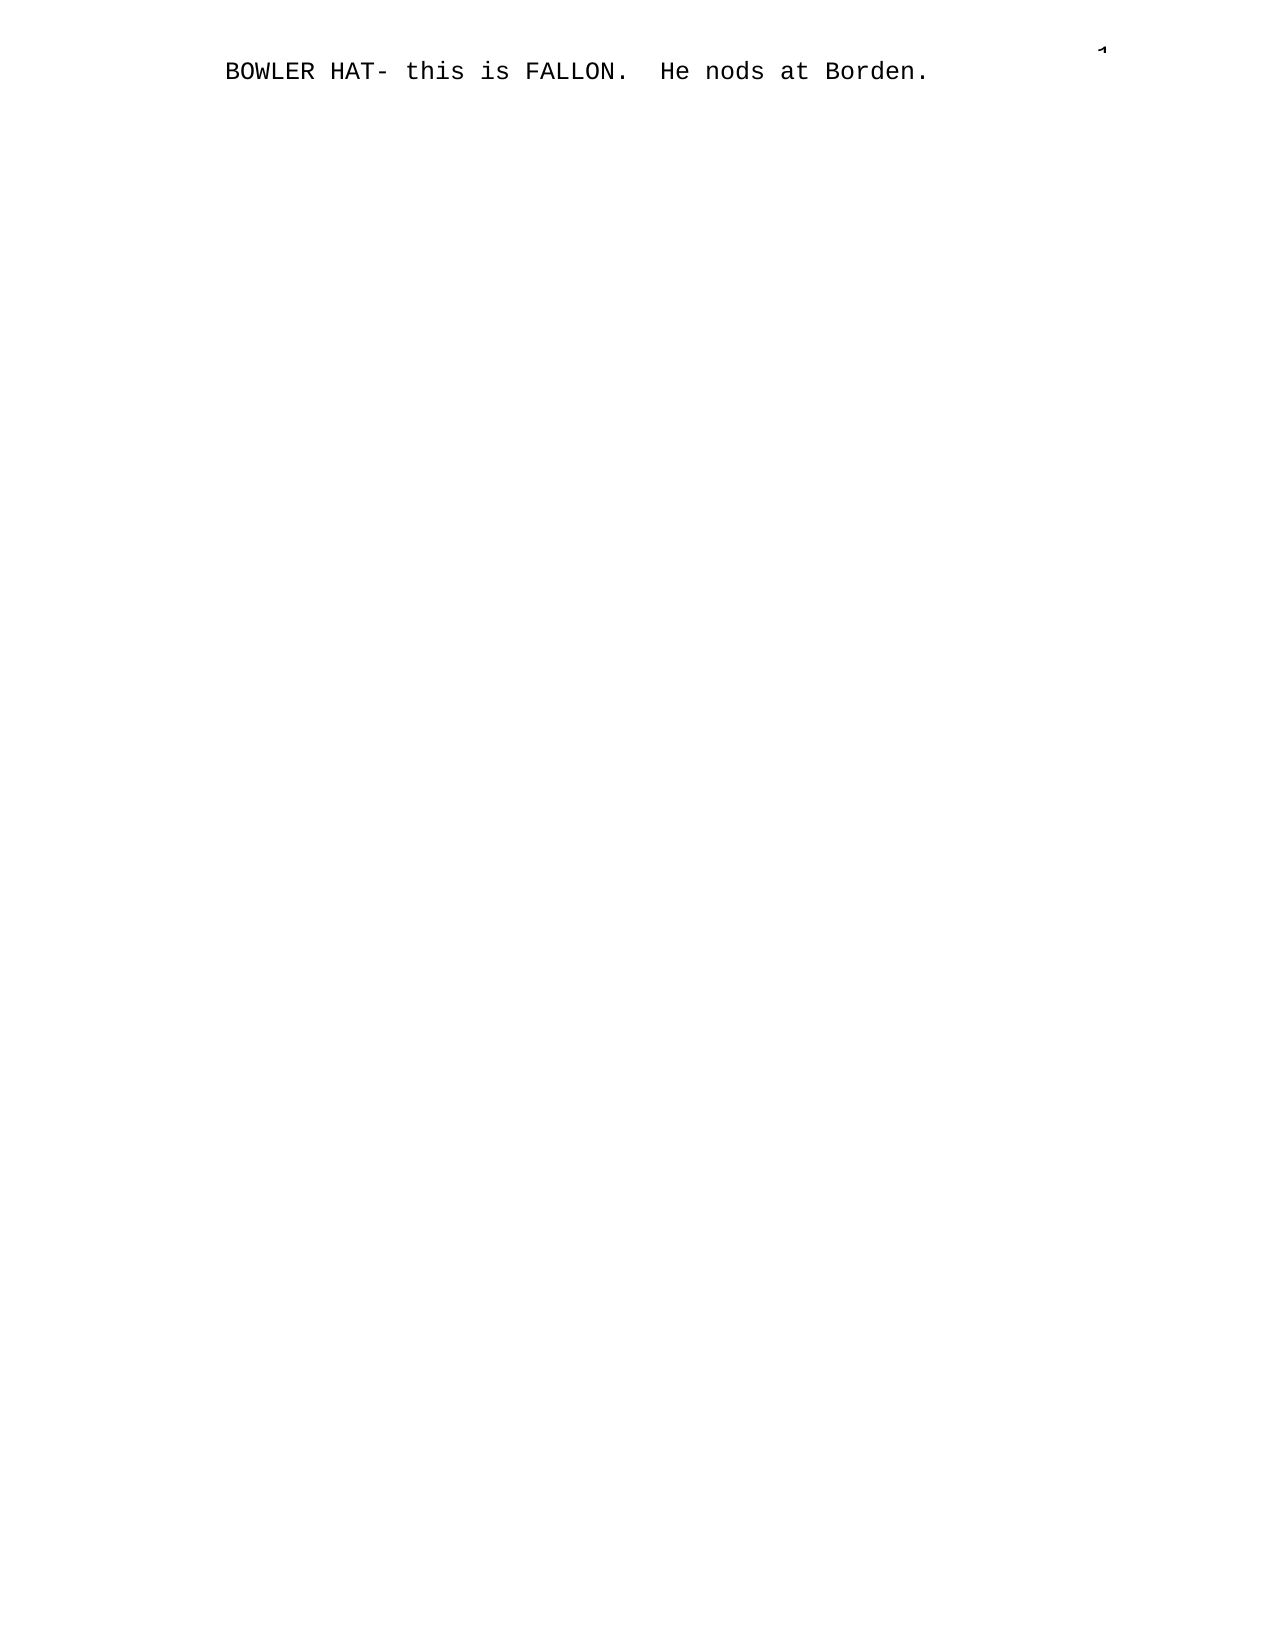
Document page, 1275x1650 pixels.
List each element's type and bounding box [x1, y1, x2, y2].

text [225, 58, 1095, 87]
